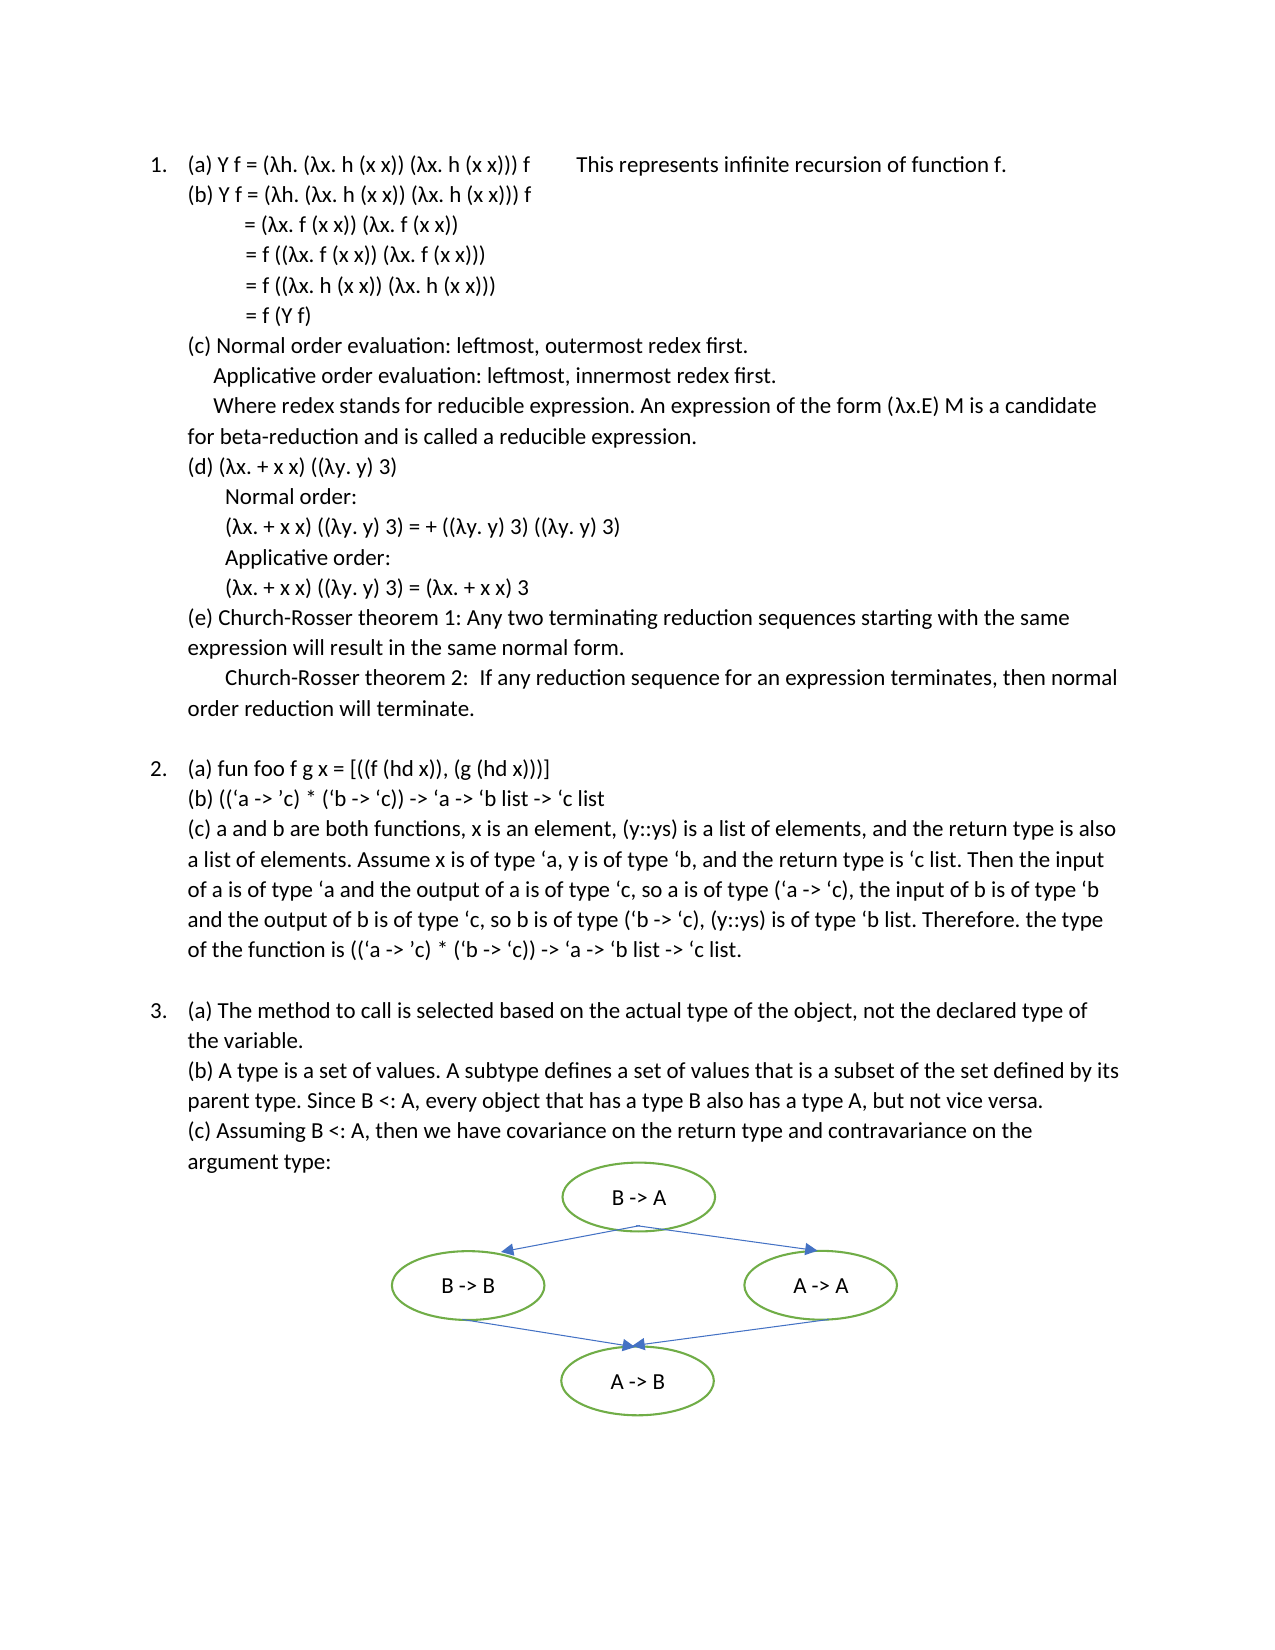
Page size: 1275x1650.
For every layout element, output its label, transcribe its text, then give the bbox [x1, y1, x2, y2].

list = f ((λx. h (x x)) (λx. h (x x))) [187, 271, 1125, 299]
list (d) (λx. + x x) ((λy. y) 3) [187, 452, 1125, 480]
list = (λx. f (x x)) (λx. f (x x)) [187, 210, 1125, 238]
list = f ((λx. f (x x)) (λx. f (x x))) [187, 241, 1125, 269]
list (b) A type is a set of values. A subtype defines a set of values that is a subset of the set defined by its parent type. Since B <: A, every object that has a type B also has a type A, but not vice versa. [187, 1056, 1125, 1114]
list Where redex stands for reducible expression. An expression of the form (λx.E) M is a candidate for beta-reduction and is called a reducible expression. [187, 392, 1125, 450]
list (c) a and b are both functions, x is an element, (y::ys) is a list of elements, and the return type is also a list of elements. Assume x is of type ‘a, y is of type ‘b, and the return type is ‘c list. Then the input of a is of type ‘a and the output of a is of type ‘c, so a is of type (‘a -> ‘c), the input of b is of type ‘b and the output of b is of type ‘c, so b is of type (‘b -> ‘c), (y::ys) is of type ‘b list. Therefore. the type of the function is ((‘a -> ’c) * (‘b -> ‘c)) -> ‘a -> ‘b list -> ‘c list. [187, 814, 1125, 963]
list Normal order: [187, 482, 1125, 510]
list (c) Assuming B <: A, then we have covariance on the return type and contravariance on the argument type: [187, 1117, 1125, 1175]
list (a) fun foo f g x = [((f (hd x)), (g (hd x)))] [150, 754, 1125, 782]
list (λx. + x x) ((λy. y) 3) = + ((λy. y) 3) ((λy. y) 3) [187, 512, 1125, 541]
list (λx. + x x) ((λy. y) 3) = (λx. + x x) 3 [187, 573, 1125, 601]
list (a) Y f = (λh. (λx. h (x x)) (λx. h (x x))) f This represents infinite recursion of function f. [150, 150, 1125, 178]
list = f (Y f) [187, 301, 1125, 329]
list Church-Rosser theorem 2: If any reduction sequence for an expression terminates, then normal order reduction will terminate. [187, 663, 1125, 722]
list Applicative order: [187, 543, 1125, 571]
list Applicative order evaluation: leftmost, innermost redex first. [187, 361, 1125, 389]
list (c) Normal order evaluation: leftmost, outermost redex first. [187, 331, 1125, 359]
list (e) Church-Rosser theorem 1: Any two terminating reduction sequences starting with the same expression will result in the same normal form. [187, 603, 1125, 661]
list (a) The method to call is selected based on the actual type of the object, not the declared type of the variable. [150, 996, 1125, 1054]
list (b) Y f = (λh. (λx. h (x x)) (λx. h (x x))) f [187, 180, 1125, 208]
list (b) ((‘a -> ’c) * (‘b -> ‘c)) -> ‘a -> ‘b list -> ‘c list [187, 784, 1125, 812]
